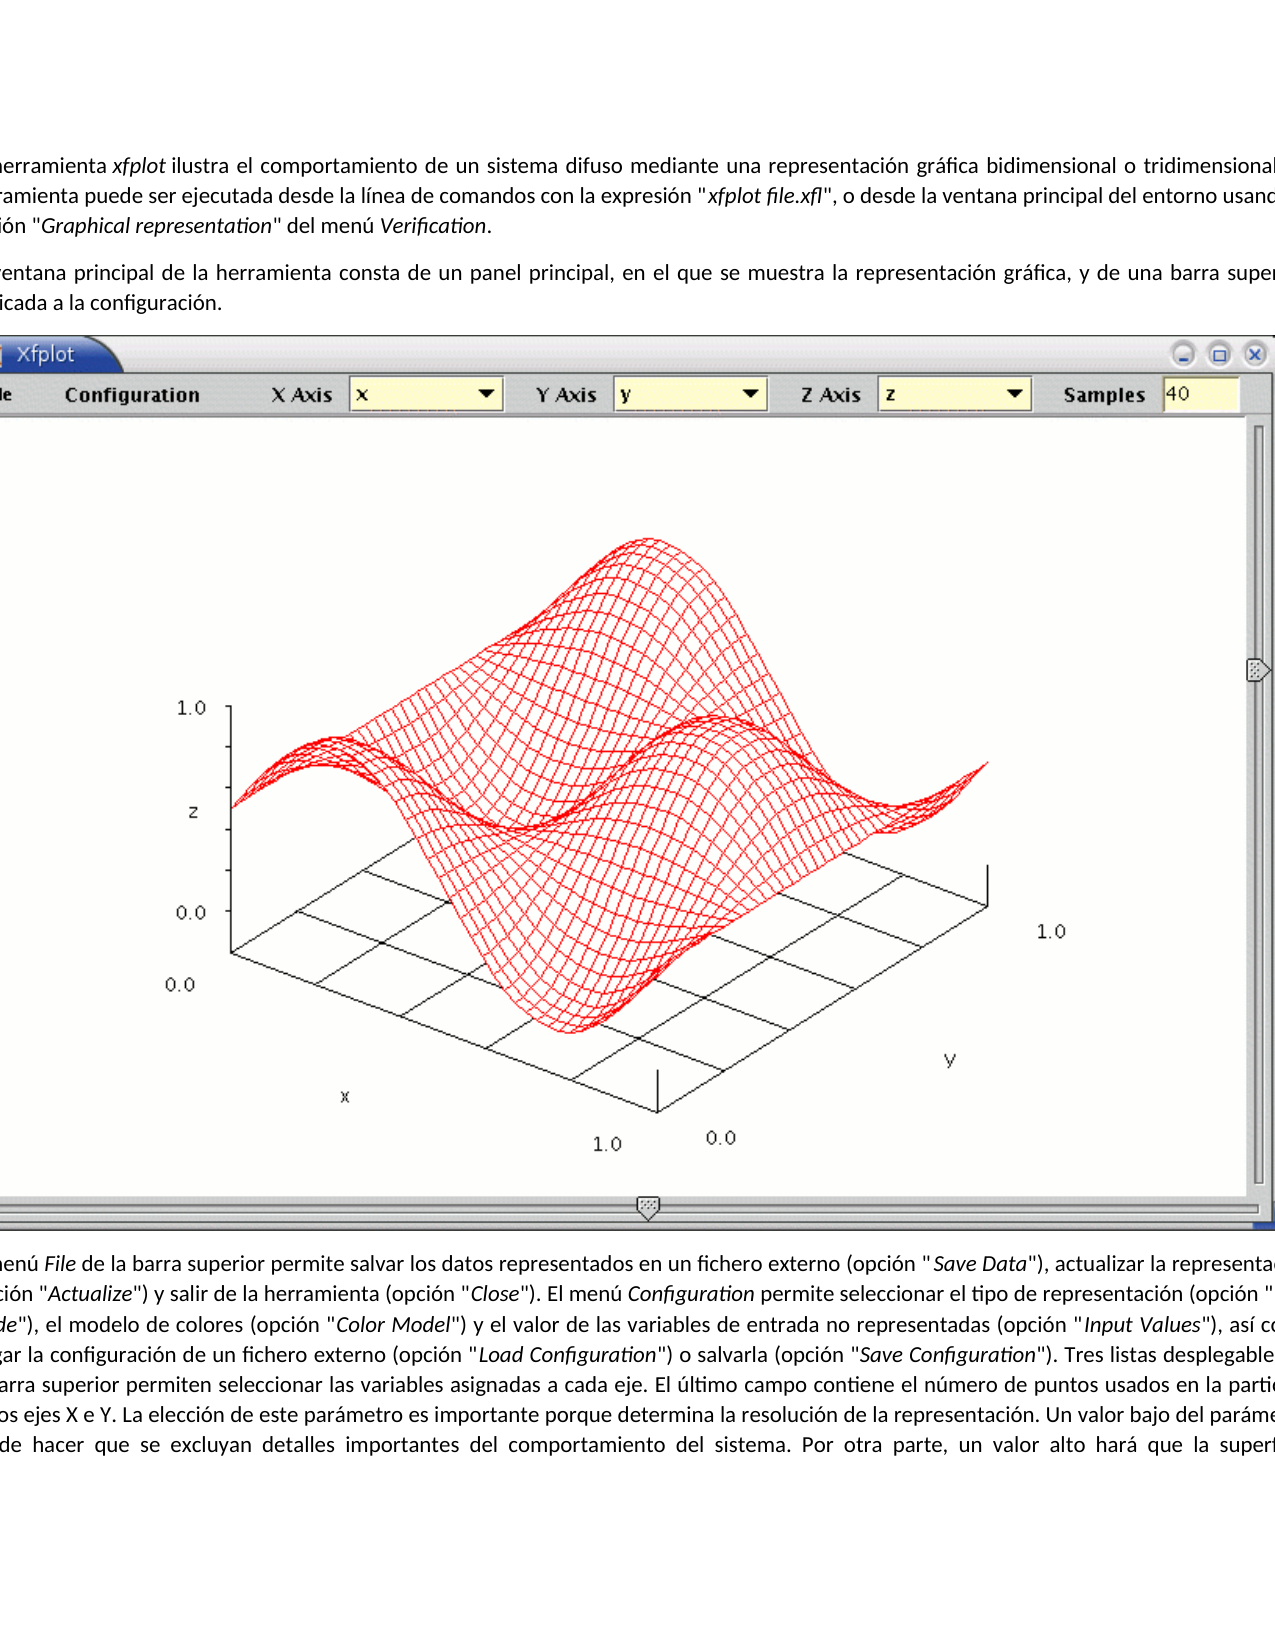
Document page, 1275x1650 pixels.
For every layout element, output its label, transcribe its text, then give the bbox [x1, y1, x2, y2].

picture [0, 335, 1275, 1231]
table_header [0, 1231, 1275, 1462]
